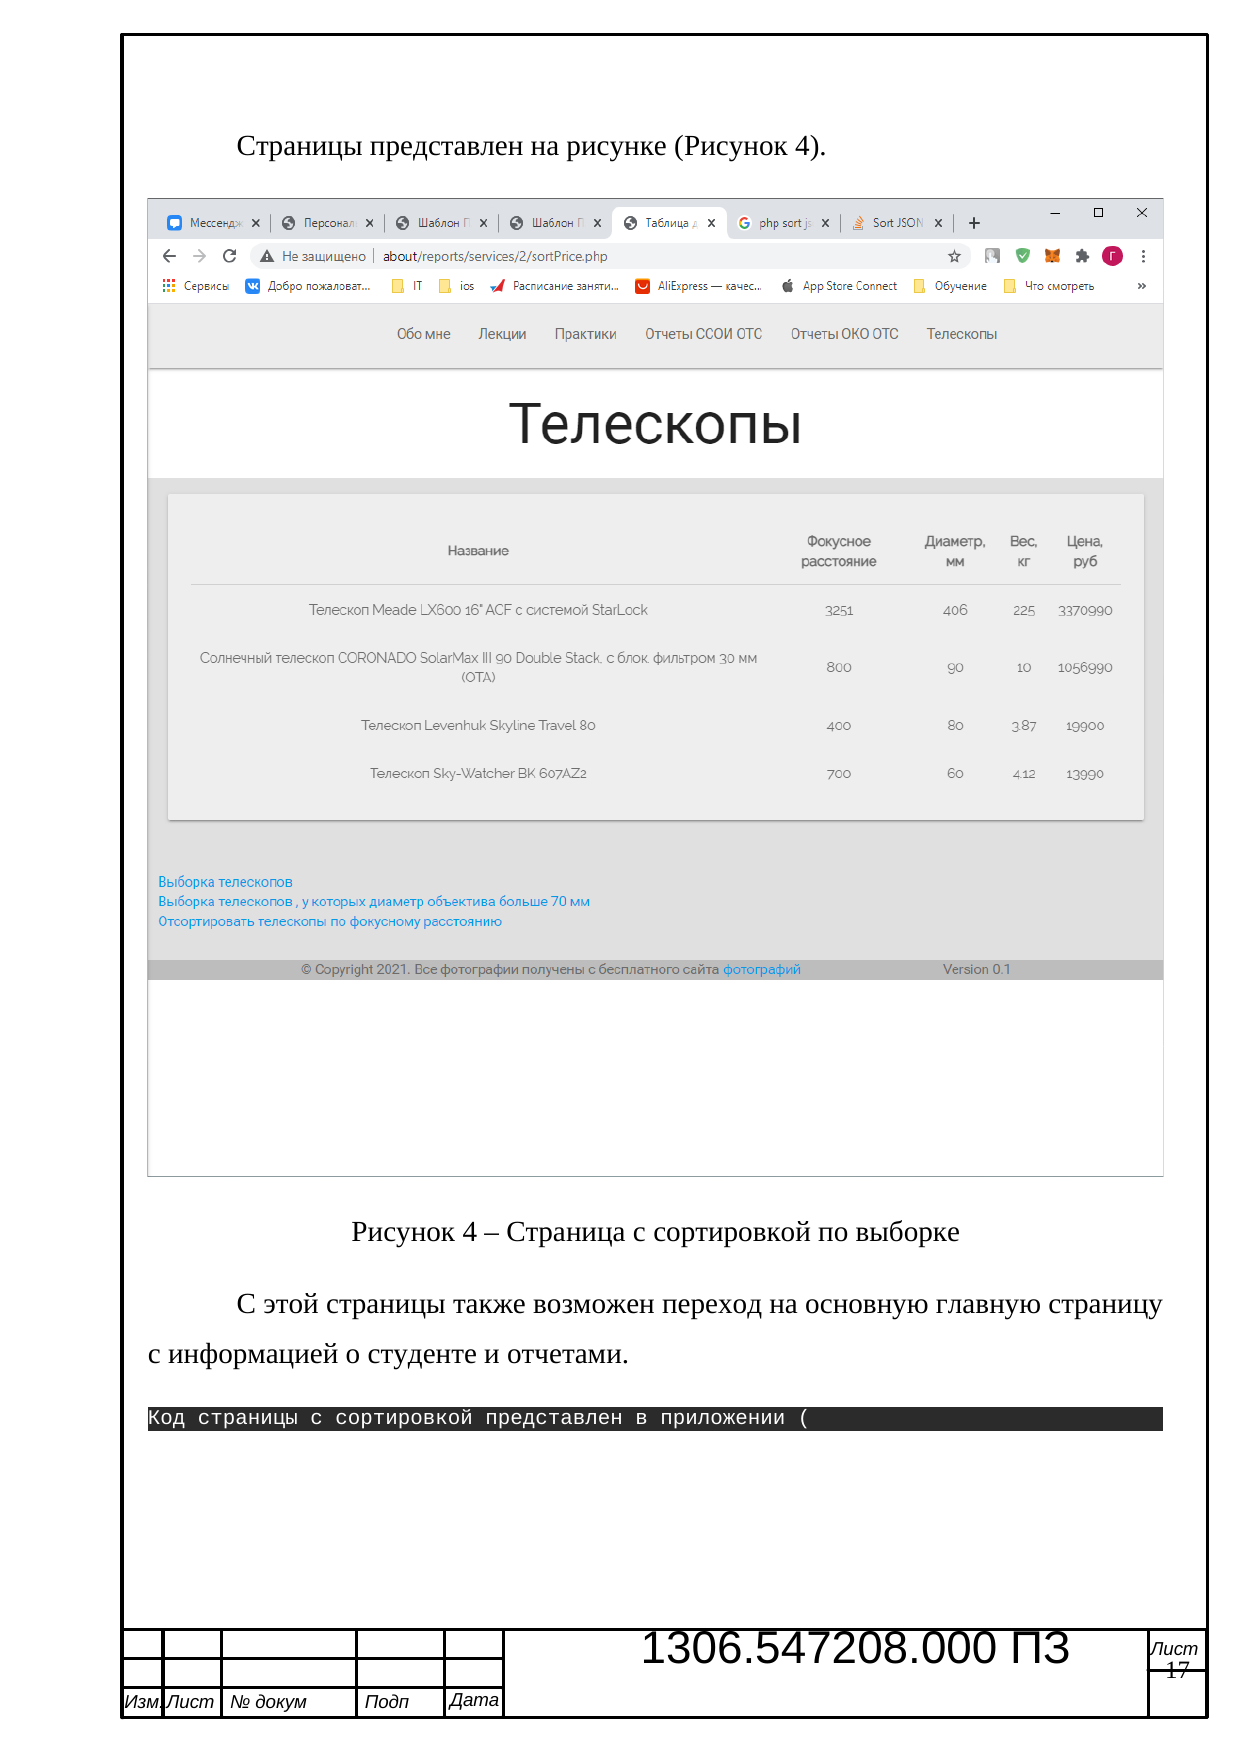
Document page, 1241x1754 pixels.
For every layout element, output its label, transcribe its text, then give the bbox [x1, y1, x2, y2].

text Рисунок 4 – Страница с сортировкой по выборке [148, 1214, 1163, 1248]
text Страницы представлен на рисунке (Рисунок 4). [148, 128, 1163, 161]
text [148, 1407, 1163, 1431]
picture [147, 198, 1164, 1177]
text С этой страницы также возможен переход на основную главную страницу с информацией о студенте и отчетами. [148, 1286, 1163, 1369]
